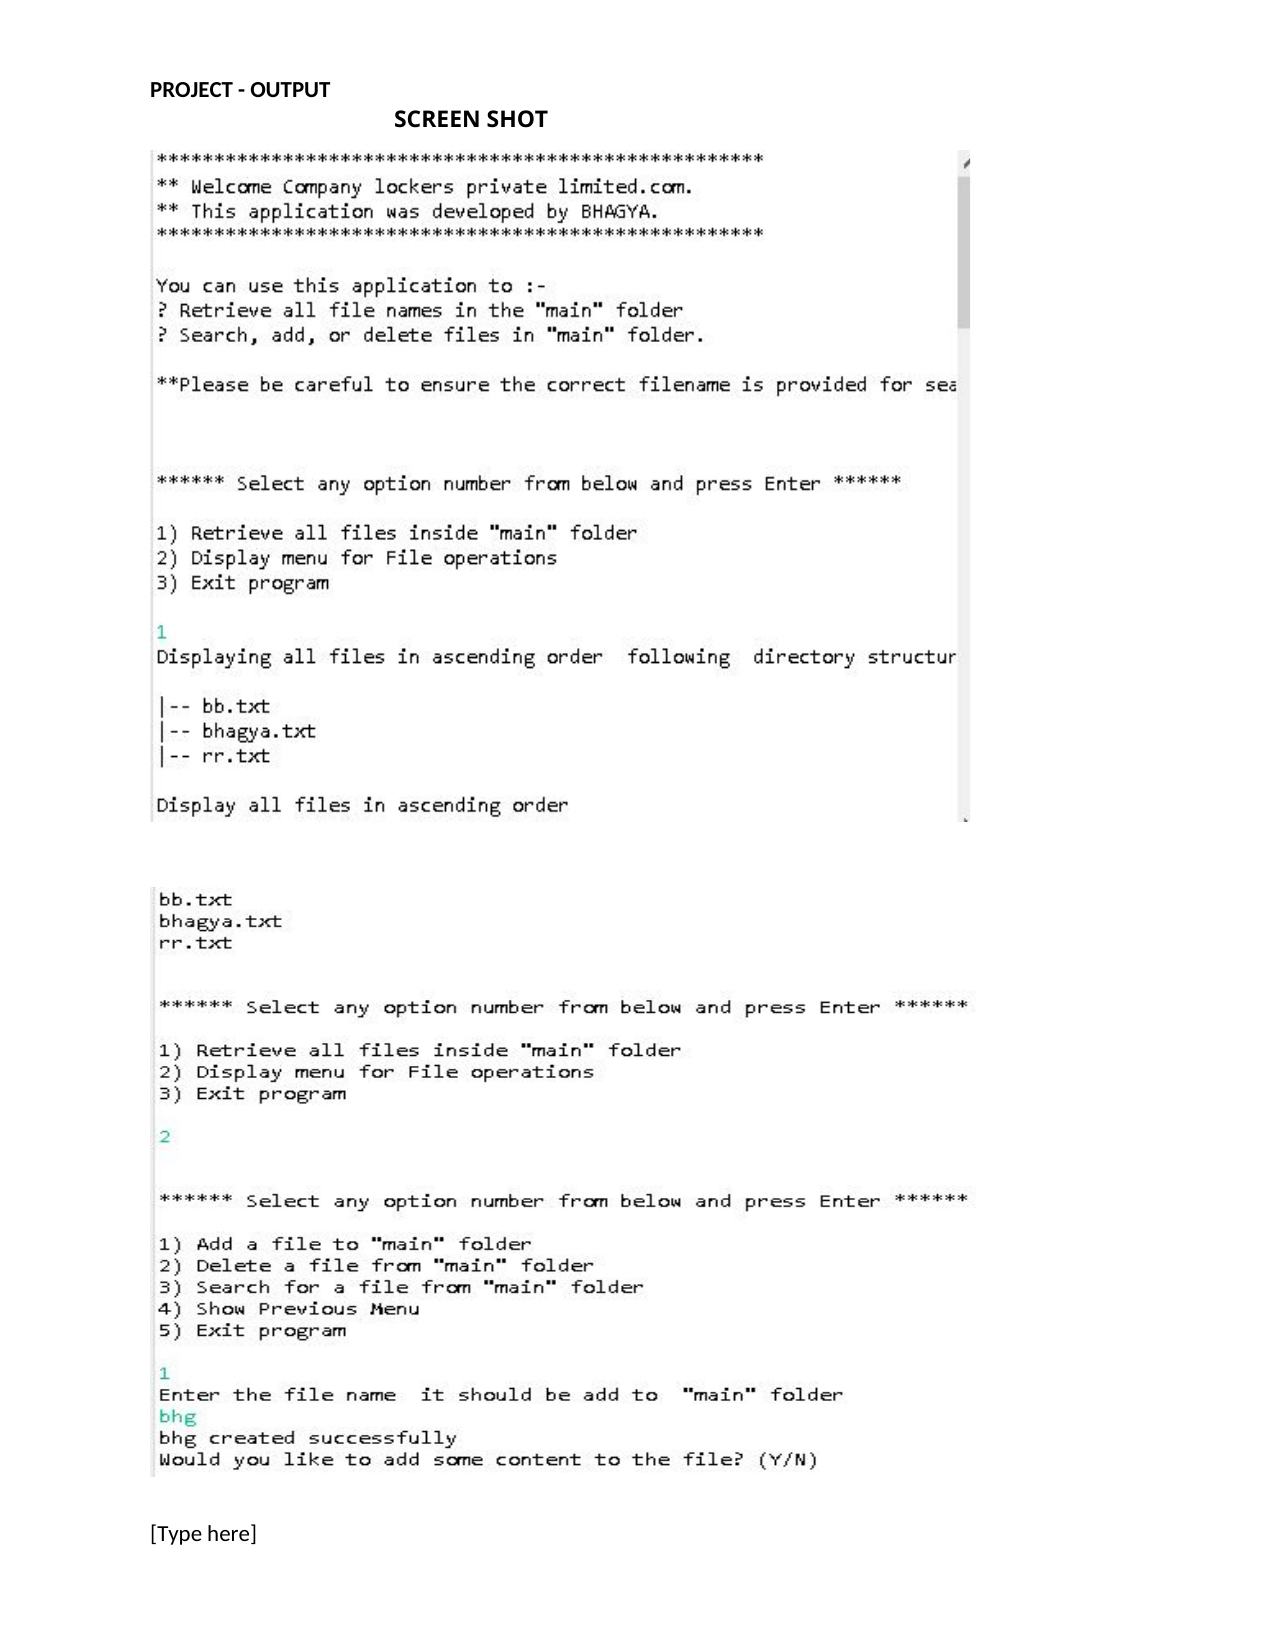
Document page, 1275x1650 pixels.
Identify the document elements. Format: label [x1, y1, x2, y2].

picture [150, 150, 971, 822]
picture [150, 887, 994, 1477]
